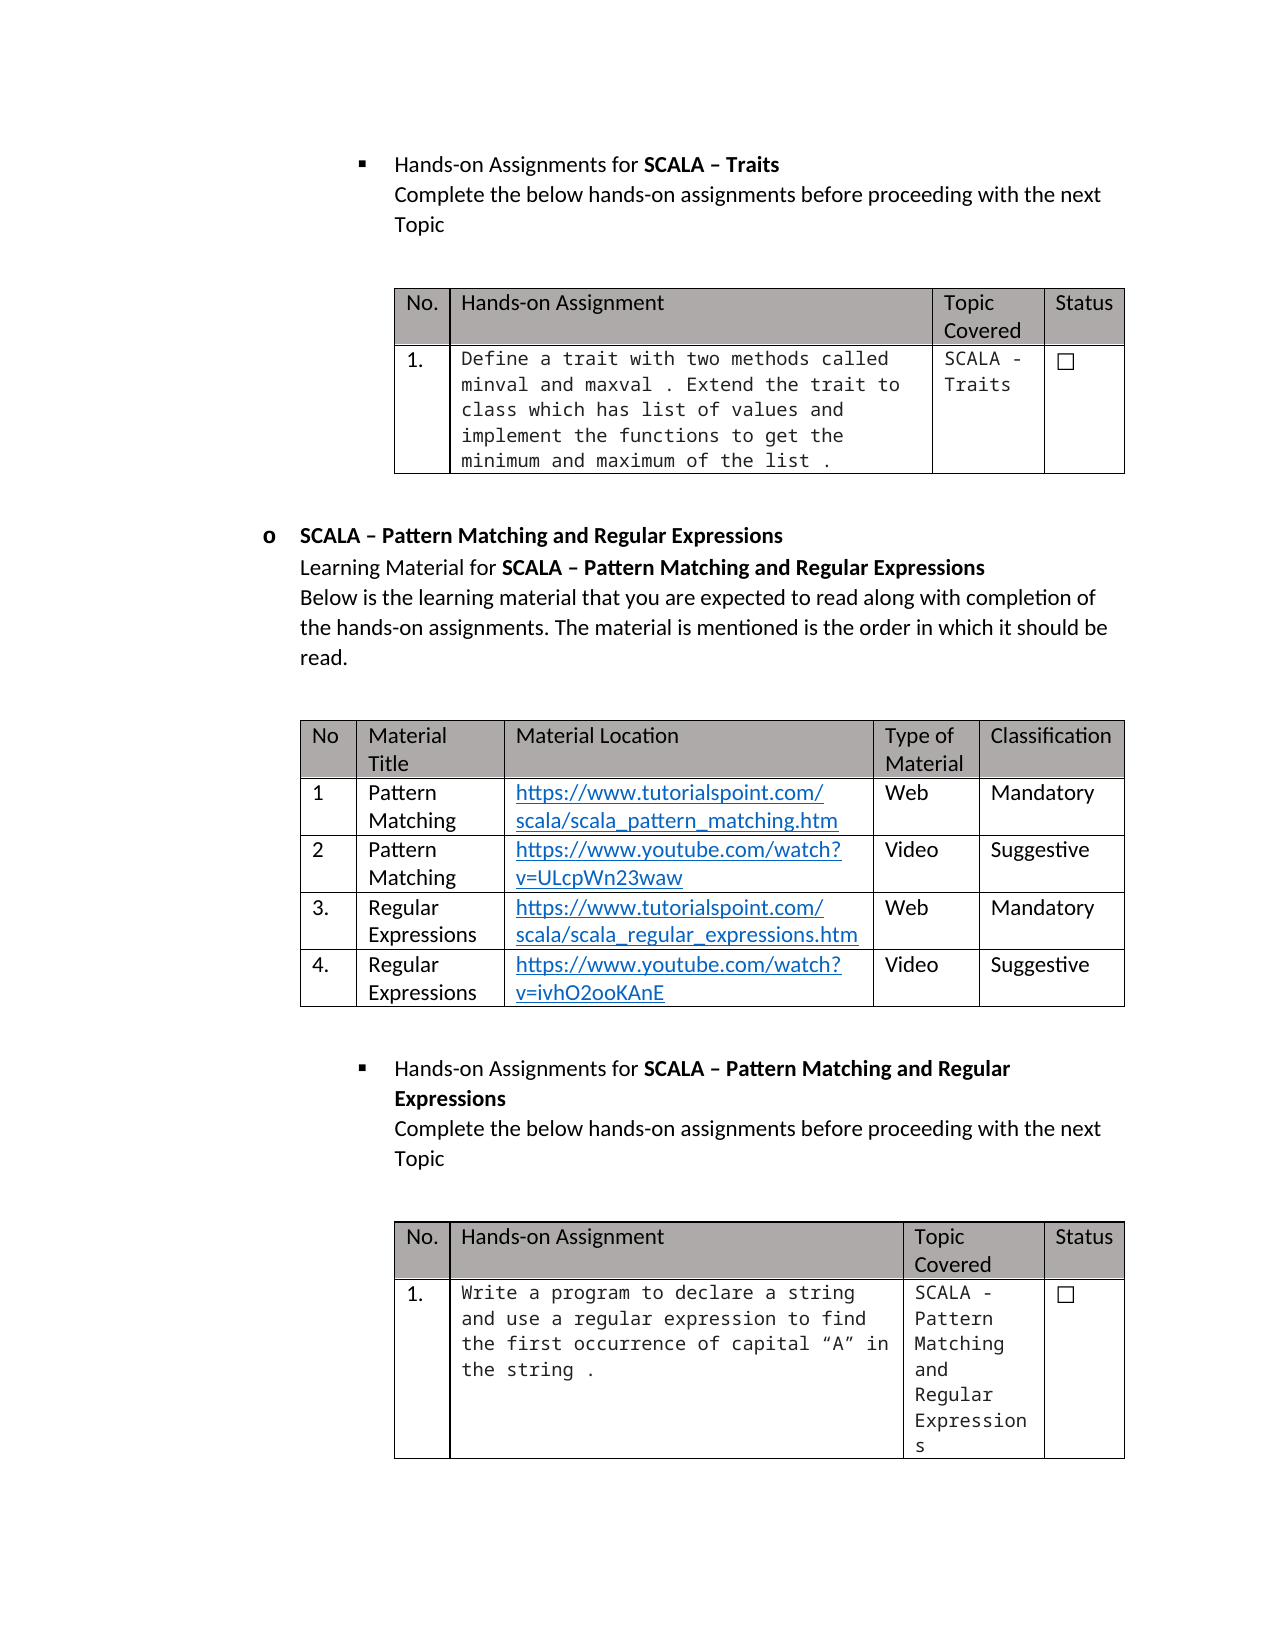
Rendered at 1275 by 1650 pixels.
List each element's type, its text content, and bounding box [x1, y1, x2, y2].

table_cell Pattern Matching [357, 836, 504, 892]
list Complete the below hands-on assignments before proceeding with the next Topic [394, 1114, 1125, 1172]
table_cell Web [874, 779, 979, 834]
table_cell 2 [301, 836, 356, 892]
table_header No. [395, 1223, 449, 1278]
table_header Status [1045, 289, 1124, 344]
table_cell Write a program to declare a string and use a regular expression to find the first occurrence of capital “A” in the string . [451, 1280, 903, 1458]
table_cell Web [874, 893, 979, 949]
table_header Hands-on Assignment [451, 289, 932, 344]
table_cell Suggestive [980, 950, 1124, 1006]
table_cell Mandatory [980, 779, 1124, 834]
table_header Classification [980, 721, 1124, 777]
table_header Topic Covered [904, 1223, 1044, 1278]
table_cell https://www.tutorialspoint.com/scala/scala_regular_expressions.htm [505, 893, 873, 949]
table_header Topic Covered [933, 289, 1044, 344]
table_cell 3. [301, 893, 356, 949]
table_cell 4. [301, 950, 356, 1006]
table_cell 1. [395, 1280, 449, 1458]
table_header Status [1045, 1223, 1124, 1278]
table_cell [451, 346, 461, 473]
list Learning Material for SCALA – Pattern Matching and Regular Expressions [300, 553, 1125, 581]
table_cell https://www.youtube.com/watch?v=ULcpWn23waw [505, 836, 873, 892]
table_cell Mandatory [980, 893, 1124, 949]
table_cell Define a trait with two methods called minval and maxval . Extend the trait to class which has list of values and implement the functions to get the minimum and maximum of the list . [832, 346, 932, 473]
list SCALA – Pattern Matching and Regular Expressions [262, 521, 1125, 550]
list Hands-on Assignments for SCALA – Traits [357, 150, 1125, 178]
table_header Type of Material [874, 721, 979, 777]
list Below is the learning material that you are expected to read along with completion of the hands-on assignments. The material is mentioned is the order in which it should be read. [300, 583, 1125, 671]
table_header Material Title [357, 721, 504, 777]
list Complete the below hands-on assignments before proceeding with the next Topic [394, 180, 1125, 238]
table_cell https://www.tutorialspoint.com/scala/scala_pattern_matching.htm [505, 779, 873, 834]
list Hands-on Assignments for SCALA – Pattern Matching and Regular Expressions [357, 1054, 1125, 1112]
table_header No. [395, 289, 449, 344]
table_header No [301, 721, 356, 777]
table_header Hands-on Assignment [451, 1223, 903, 1278]
table_cell Regular Expressions [357, 893, 504, 949]
table_cell Pattern Matching [357, 779, 504, 834]
table_cell SCALA - Traits [933, 346, 1044, 473]
table_cell 1 [301, 779, 356, 834]
table_cell Regular Expressions [357, 950, 504, 1006]
table_cell Suggestive [980, 836, 1124, 892]
table_cell Video [874, 836, 979, 892]
table_cell https://www.youtube.com/watch?v=ivhO2ooKAnE [505, 950, 873, 1006]
table_cell 1. [395, 346, 449, 473]
table_cell SCALA - Pattern Matching and Regular Expressions [926, 1280, 1044, 1458]
table_header Material Location [505, 721, 873, 777]
table_cell Video [874, 950, 979, 1006]
